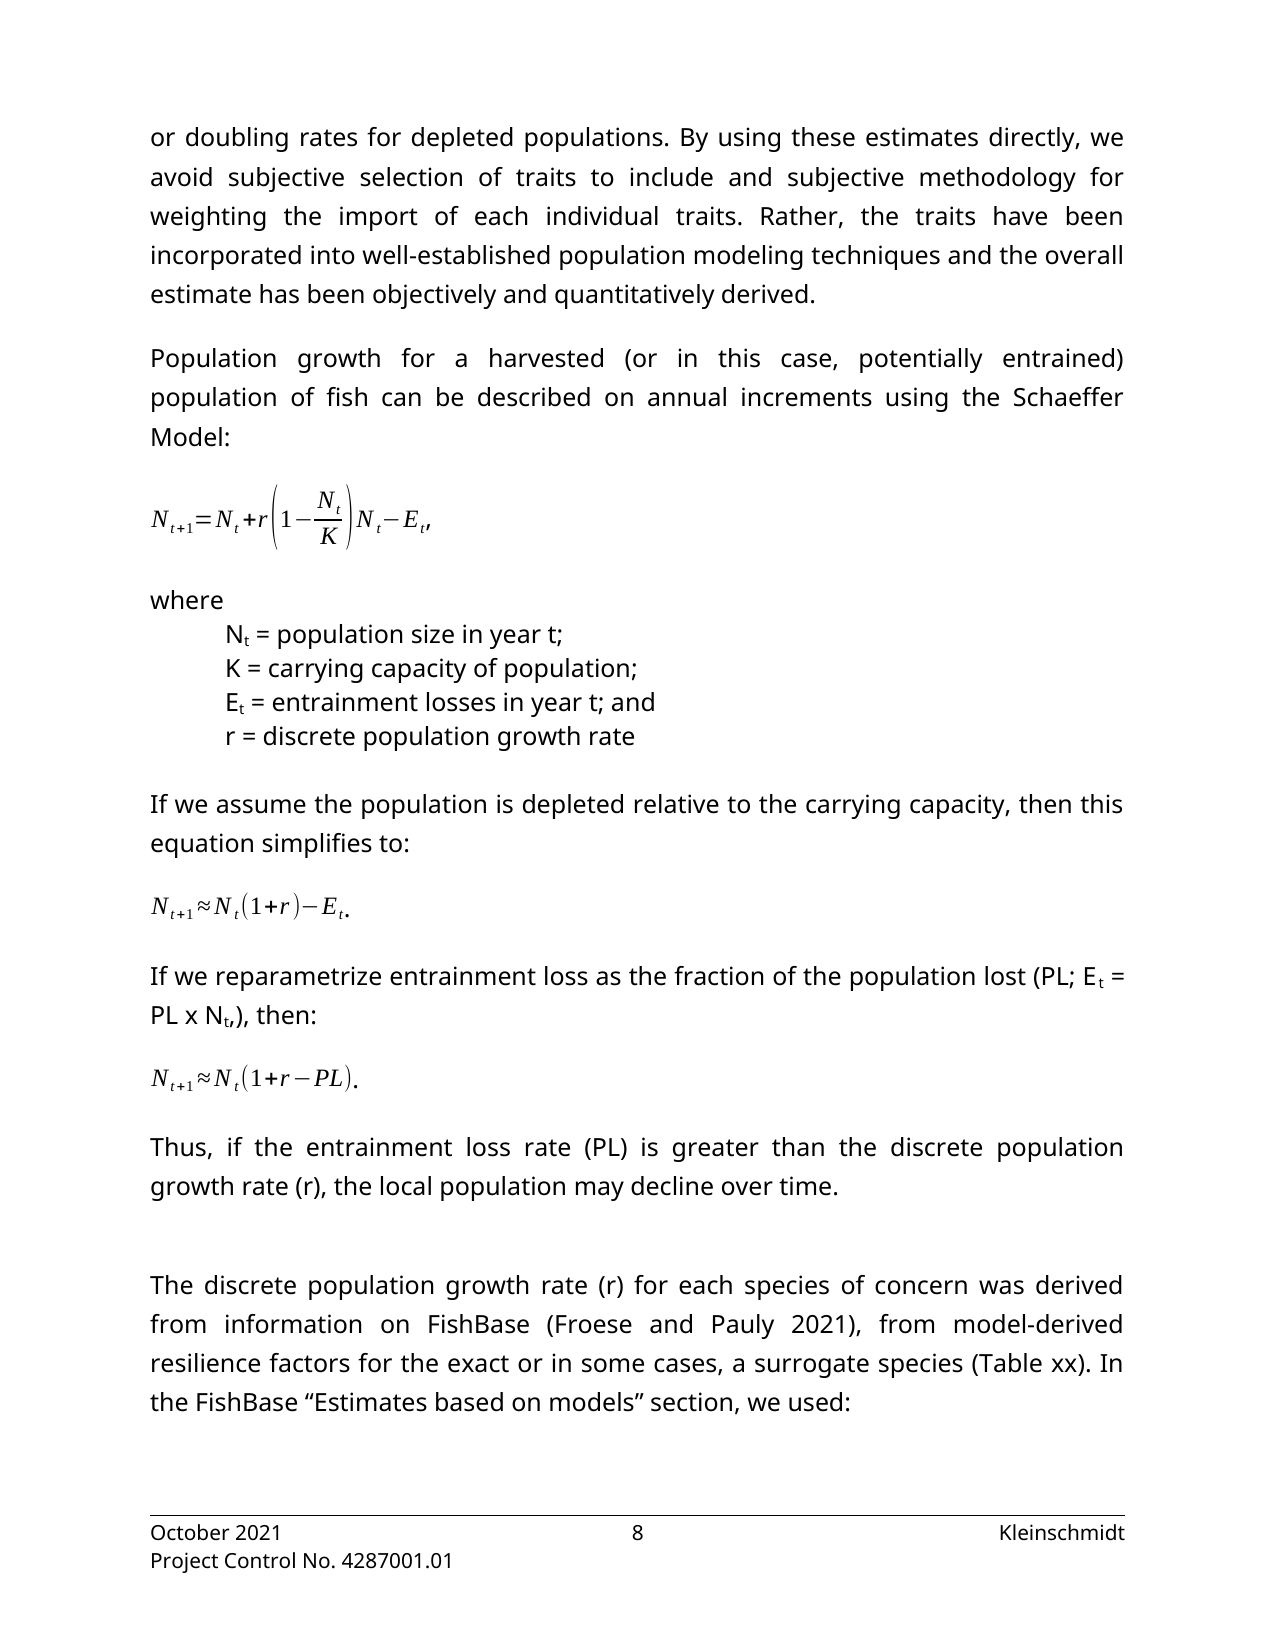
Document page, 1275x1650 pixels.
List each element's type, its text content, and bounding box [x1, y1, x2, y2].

text Thus, if the entrainment loss rate (PL) is greater than the discrete population growth rate (r), the local population may decline over time. [150, 1130, 1125, 1203]
text Population growth for a harvested (or in this case, potentially entrained) population of fish can be described on annual increments using the Schaeffer Model: [150, 341, 1125, 453]
text Nt = population size in year t; [225, 617, 1125, 651]
text r = discrete population growth rate [225, 719, 1125, 753]
text . [150, 890, 1125, 924]
text The discrete population growth rate (r) for each species of concern was derived from information on FishBase (Froese and Pauly 2021), from model-derived resilience factors for the exact or in some cases, a surrogate species (Table xx). In the FishBase “Estimates based on models” section, we used: [150, 1267, 1125, 1419]
text , [150, 483, 1125, 552]
text If we reparametrize entrainment loss as the fraction of the population lost (PL; Et = PL x Nt,), then: [150, 958, 1125, 1032]
text where [150, 583, 1125, 617]
text If we assume the population is depleted relative to the carrying capacity, then this equation simplifies to: [150, 787, 1125, 860]
text . [150, 1062, 1125, 1096]
text Et = entrainment losses in year t; and [225, 685, 1125, 719]
text K = carrying capacity of population; [225, 651, 1125, 685]
